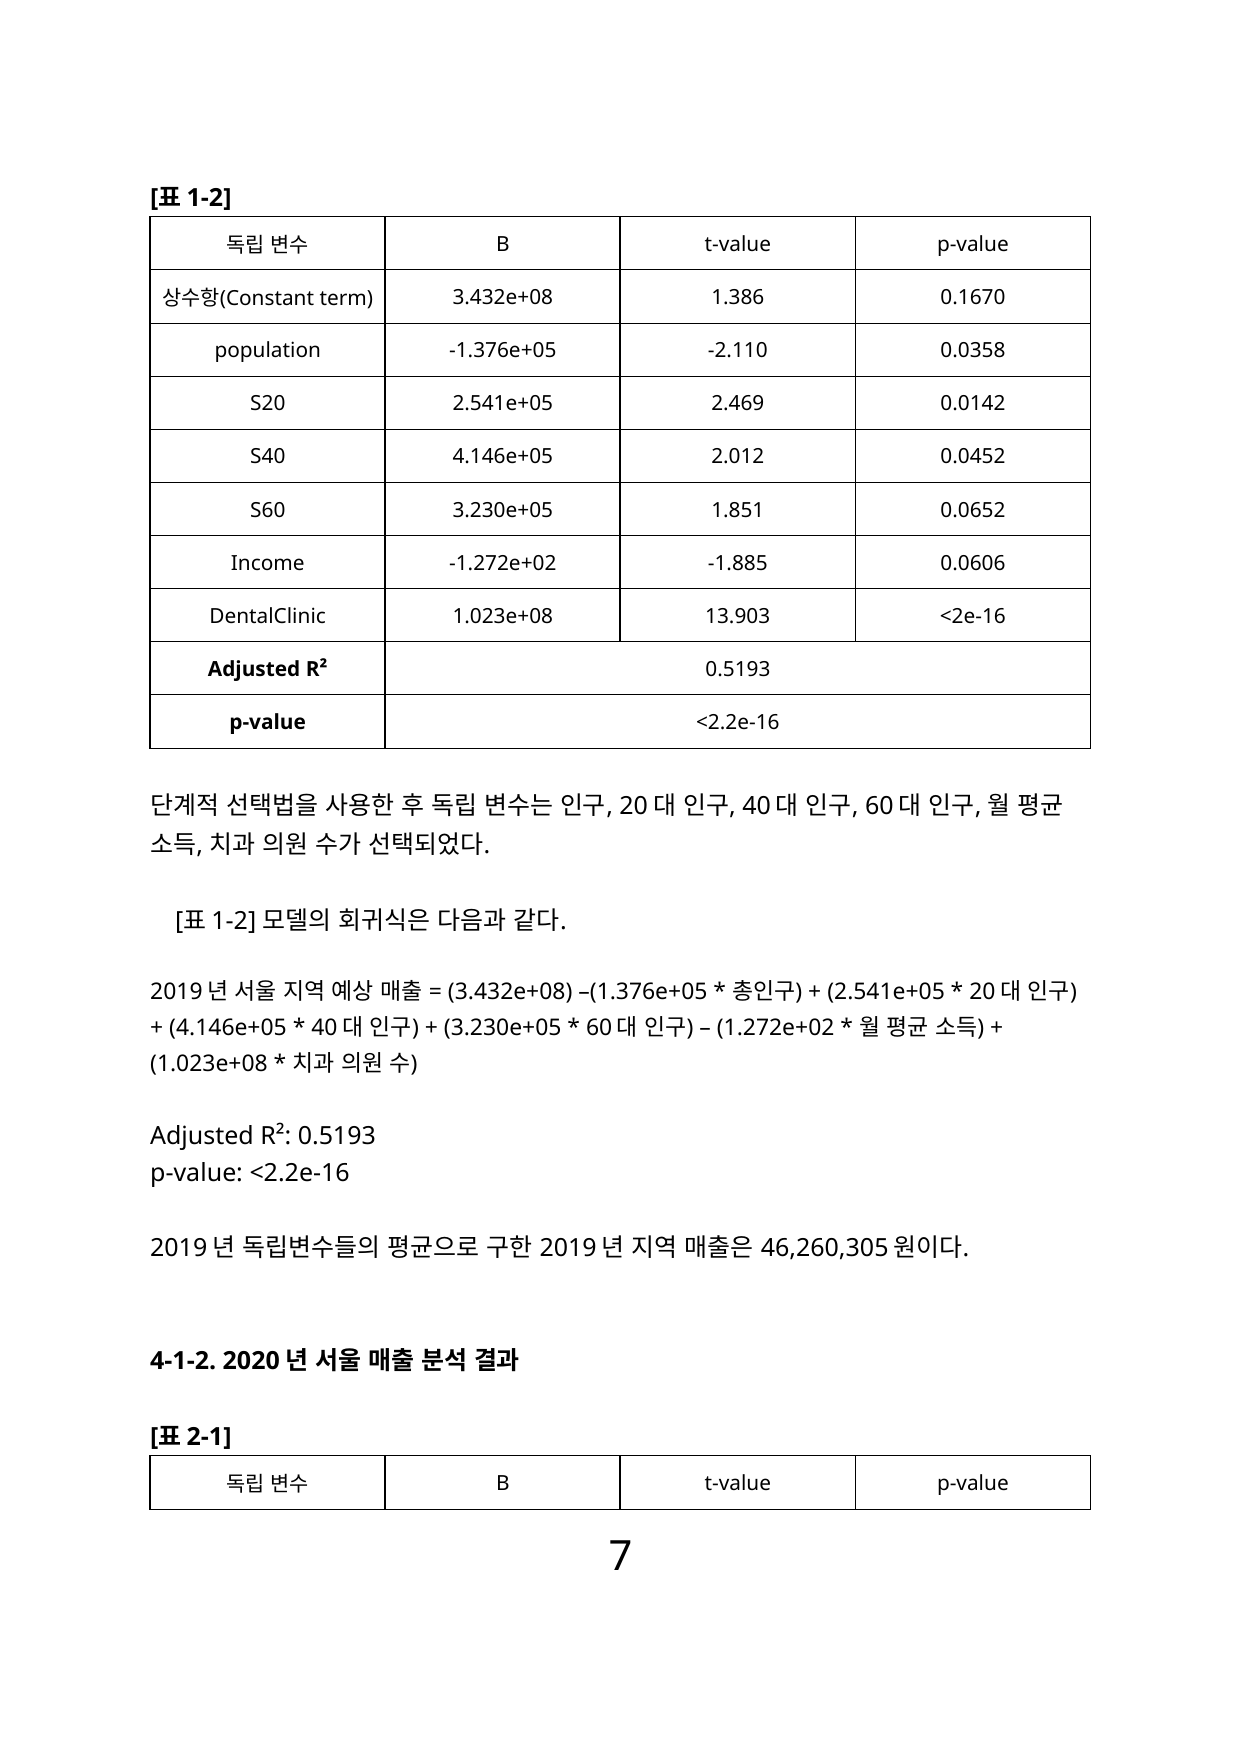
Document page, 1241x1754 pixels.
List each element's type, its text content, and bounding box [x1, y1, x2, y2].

table_cell 0.0452 [856, 430, 1090, 482]
text [표2-1] [150, 1416, 1090, 1453]
table_cell 3.432e+08 [386, 270, 619, 322]
text [표1-2] [150, 177, 1090, 213]
table_cell -1.376e+05 [386, 324, 619, 376]
table_cell 상수항(Constant term) [151, 270, 384, 322]
table_cell S20 [151, 377, 384, 429]
table_header p-value [856, 1456, 1090, 1508]
table_cell 2.541e+05 [386, 377, 619, 429]
table_cell S60 [151, 483, 384, 535]
table_cell 4.146e+05 [386, 430, 619, 482]
table_cell 3.230e+05 [386, 483, 619, 535]
table_cell -1.272e+02 [386, 536, 619, 588]
text [표1-2] 모델의 회귀식은 다음과 같다. [150, 900, 1090, 936]
table_cell Adjusted R² [151, 642, 384, 694]
table_cell 2.012 [621, 430, 855, 482]
table_cell <2.2e-16 [386, 695, 1090, 747]
table_cell S40 [151, 430, 384, 482]
table_cell 13.903 [621, 589, 855, 641]
table_header 독립 변수 [151, 1456, 384, 1508]
table_header t-value [621, 217, 855, 269]
text p-value: <2.2e-16 [150, 1154, 1090, 1188]
table_cell 0.1670 [856, 270, 1090, 322]
table_cell 0.0358 [856, 324, 1090, 376]
table_cell 1.851 [621, 483, 855, 535]
table_cell 0.5193 [386, 642, 1090, 694]
table_cell <2e-16 [856, 589, 1090, 641]
table_cell DentalClinic [151, 589, 384, 641]
text 2019년 서울 지역 예상 매출 = (3.432e+08) –(1.376e+05 * 총인구) + (2.541e+05 * 20대 인구) + (4.146e+05 * 40대 인구) + (3.230e+05 * 60대 인구) – (1.272e+02 * 월 평균 소득) + (1.023e+08 * 치과 의원 수) [150, 973, 1090, 1078]
table_cell p-value [151, 695, 384, 747]
table_header p-value [856, 217, 1090, 269]
table_cell 1.386 [621, 270, 855, 322]
table_cell 0.0142 [856, 377, 1090, 429]
table_header B [386, 1456, 619, 1508]
table_header B [386, 217, 619, 269]
table_header t-value [621, 1456, 855, 1508]
table_cell 0.0652 [856, 483, 1090, 535]
text 단계적 선택법을 사용한 후 독립 변수는 인구, 20대 인구, 40대 인구, 60대 인구, 월 평균 소득, 치과 의원 수가 선택되었다. [150, 785, 1090, 861]
table_cell 2.469 [621, 377, 855, 429]
text Adjusted R²: 0.5193 [150, 1118, 1090, 1152]
table_cell -1.885 [621, 536, 855, 588]
table_cell -2.110 [621, 324, 855, 376]
table_cell 0.0606 [856, 536, 1090, 588]
table_cell population [151, 324, 384, 376]
table_cell Income [151, 536, 384, 588]
table_cell 1.023e+08 [386, 589, 619, 641]
table_header 독립 변수 [151, 217, 384, 269]
text 2019년 독립변수들의 평균으로 구한 2019년 지역 매출은 46,260,305원이다. [150, 1228, 1090, 1264]
text 4-1-2. 2020년 서울 매출 분석 결과 [150, 1341, 1090, 1377]
